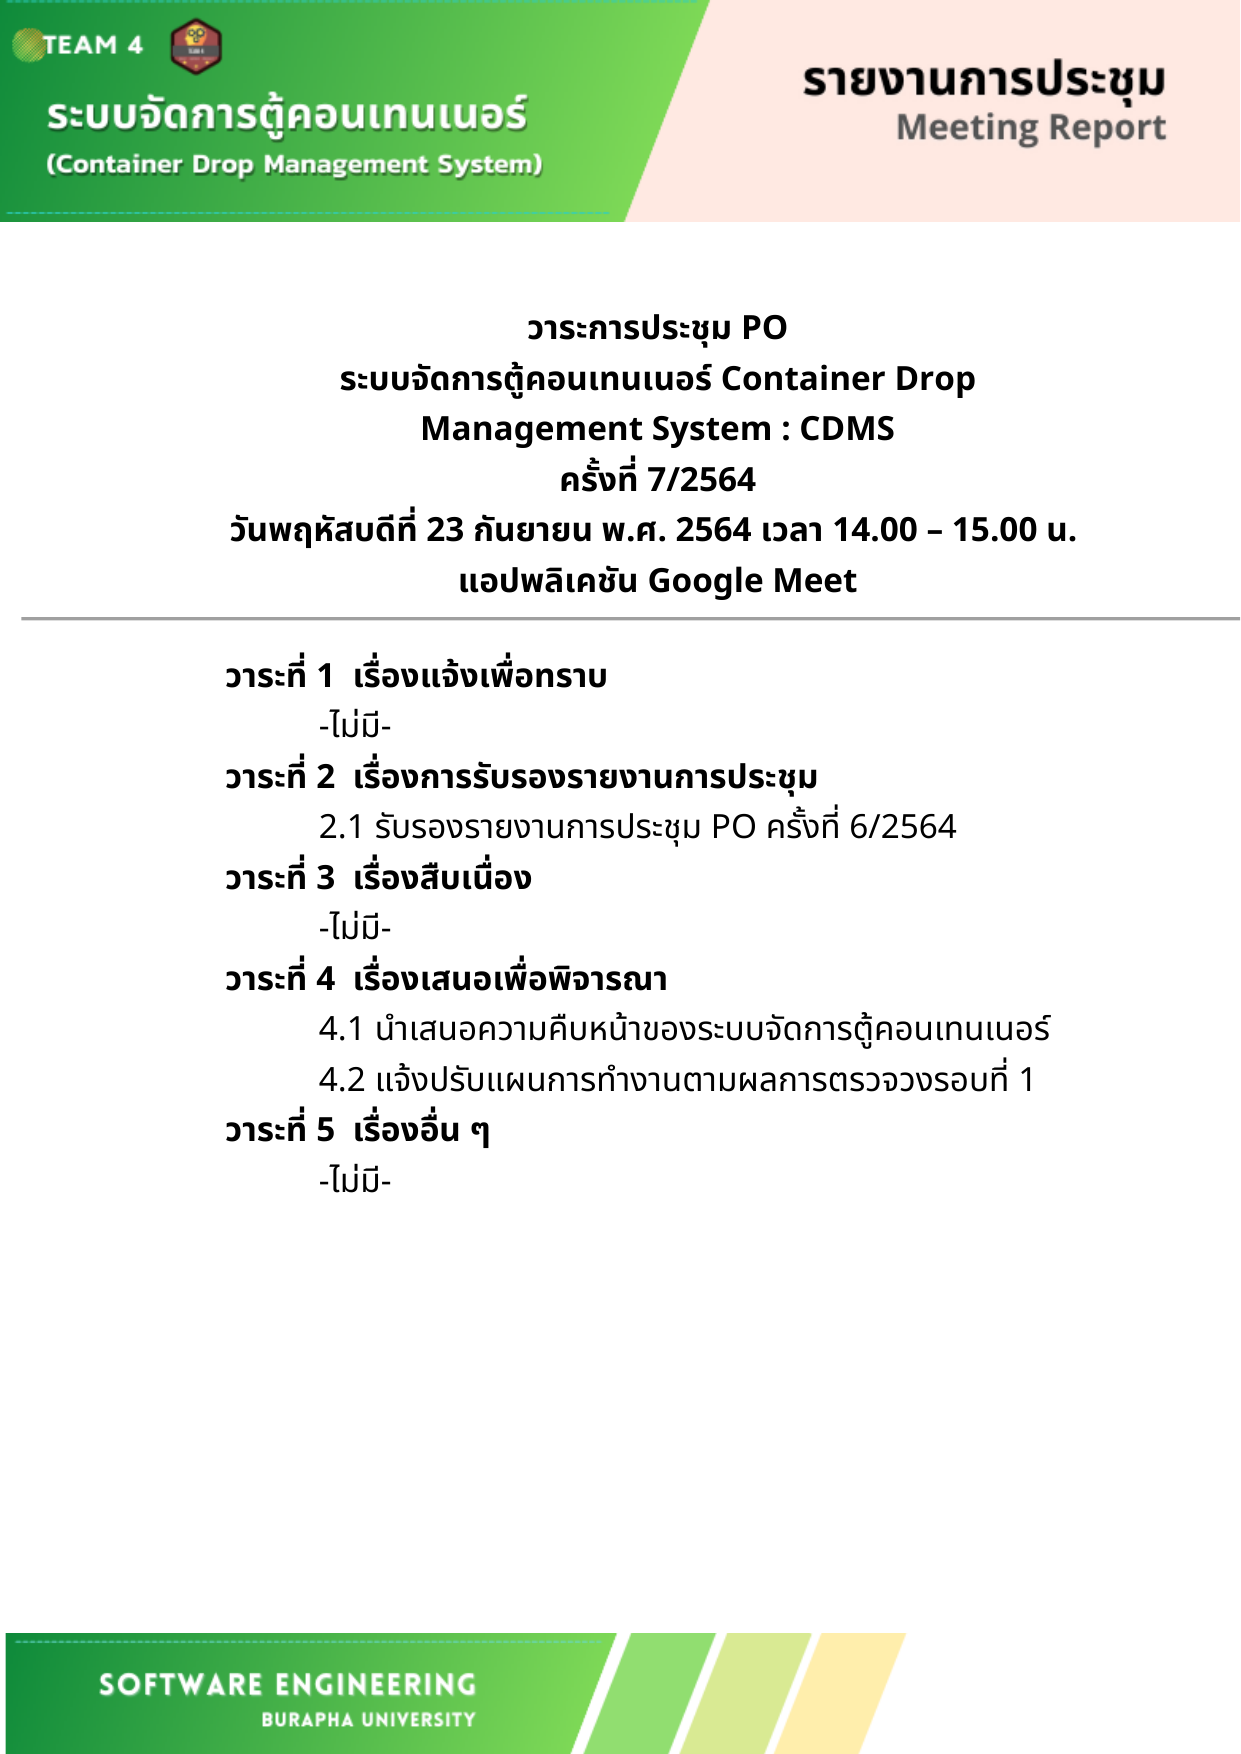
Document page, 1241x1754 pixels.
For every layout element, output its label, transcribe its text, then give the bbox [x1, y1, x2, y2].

list เรื่องการรับรองรายงานการประชุม [225, 753, 1090, 803]
list เรื่องแจ้งเพื่อทราบ [225, 652, 1090, 702]
list -ไม่มี- [225, 1157, 1090, 1207]
list 4.1 นำเสนอความคืบหน้าของระบบจัดการตู้คอนเทนเนอร์ [225, 1005, 1090, 1056]
picture [0, 0, 1241, 222]
text วันพฤหัสบดีที่ 23 กันยายน พ.ศ. 2564 เวลา 14.00 – 15.00 น. แอปพลิเคชัน Google Meet [225, 506, 1090, 607]
text วาระการประชุม PO ระบบจัดการตู้คอนเทนเนอร์ Container Drop Management System : CDMS ครั้งที่ 7/2564 [225, 304, 1090, 506]
list 2.1 รับรองรายงานการประชุม PO ครั้งที่ 6/2564 [225, 803, 1090, 854]
list เรื่องสืบเนื่อง [225, 854, 1090, 904]
list 4.2 แจ้งปรับแผนการทำงานตามผลการตรวจวงรอบที่ 1 [225, 1056, 1090, 1106]
picture [5, 1633, 1150, 1754]
text เรื่องเสนอเพื่อพิจารณา [225, 955, 1090, 1005]
text เรื่องอื่น ๆ [225, 1106, 1090, 1157]
list -ไม่มี- [225, 904, 1090, 955]
list -ไม่มี- [225, 702, 1090, 753]
